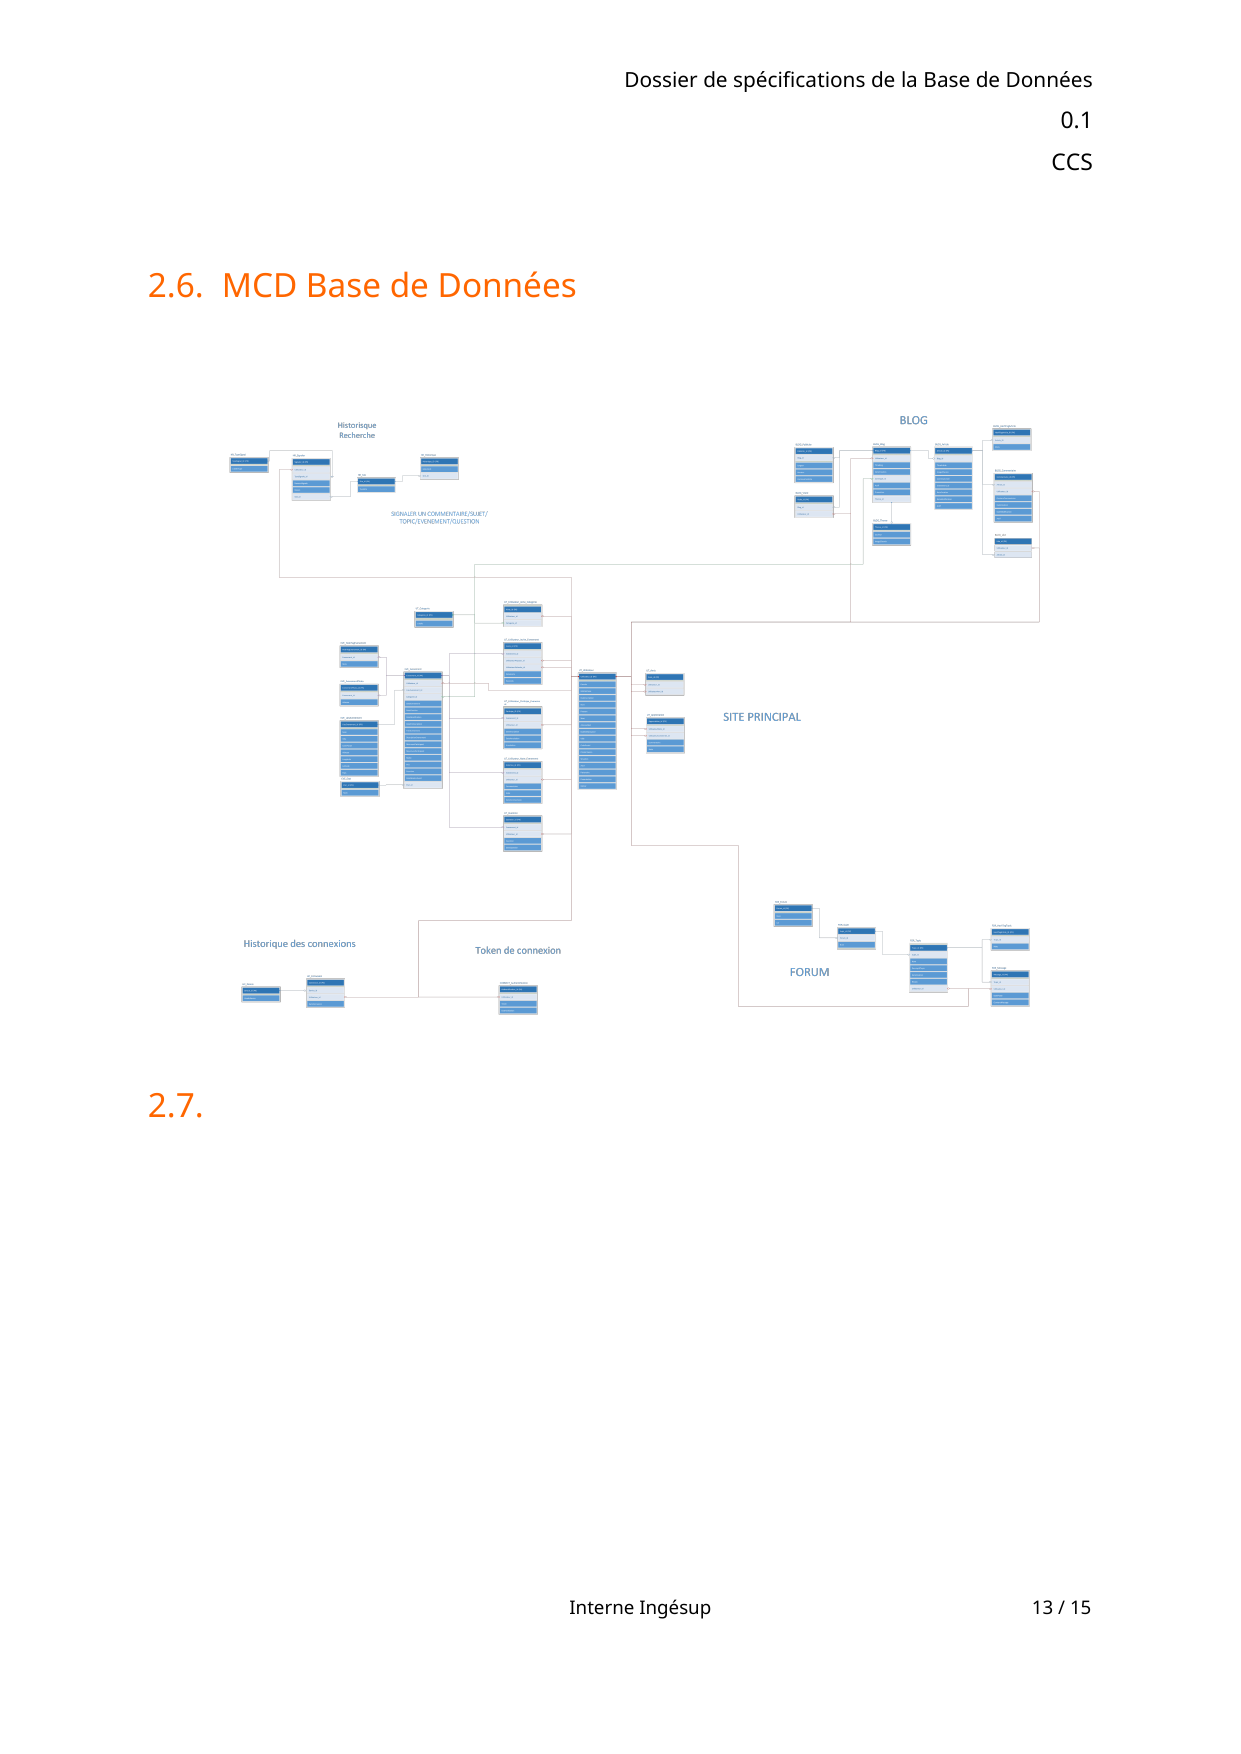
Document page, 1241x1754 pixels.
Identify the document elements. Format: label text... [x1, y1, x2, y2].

subtitle MCD Base de Données [148, 262, 1092, 307]
